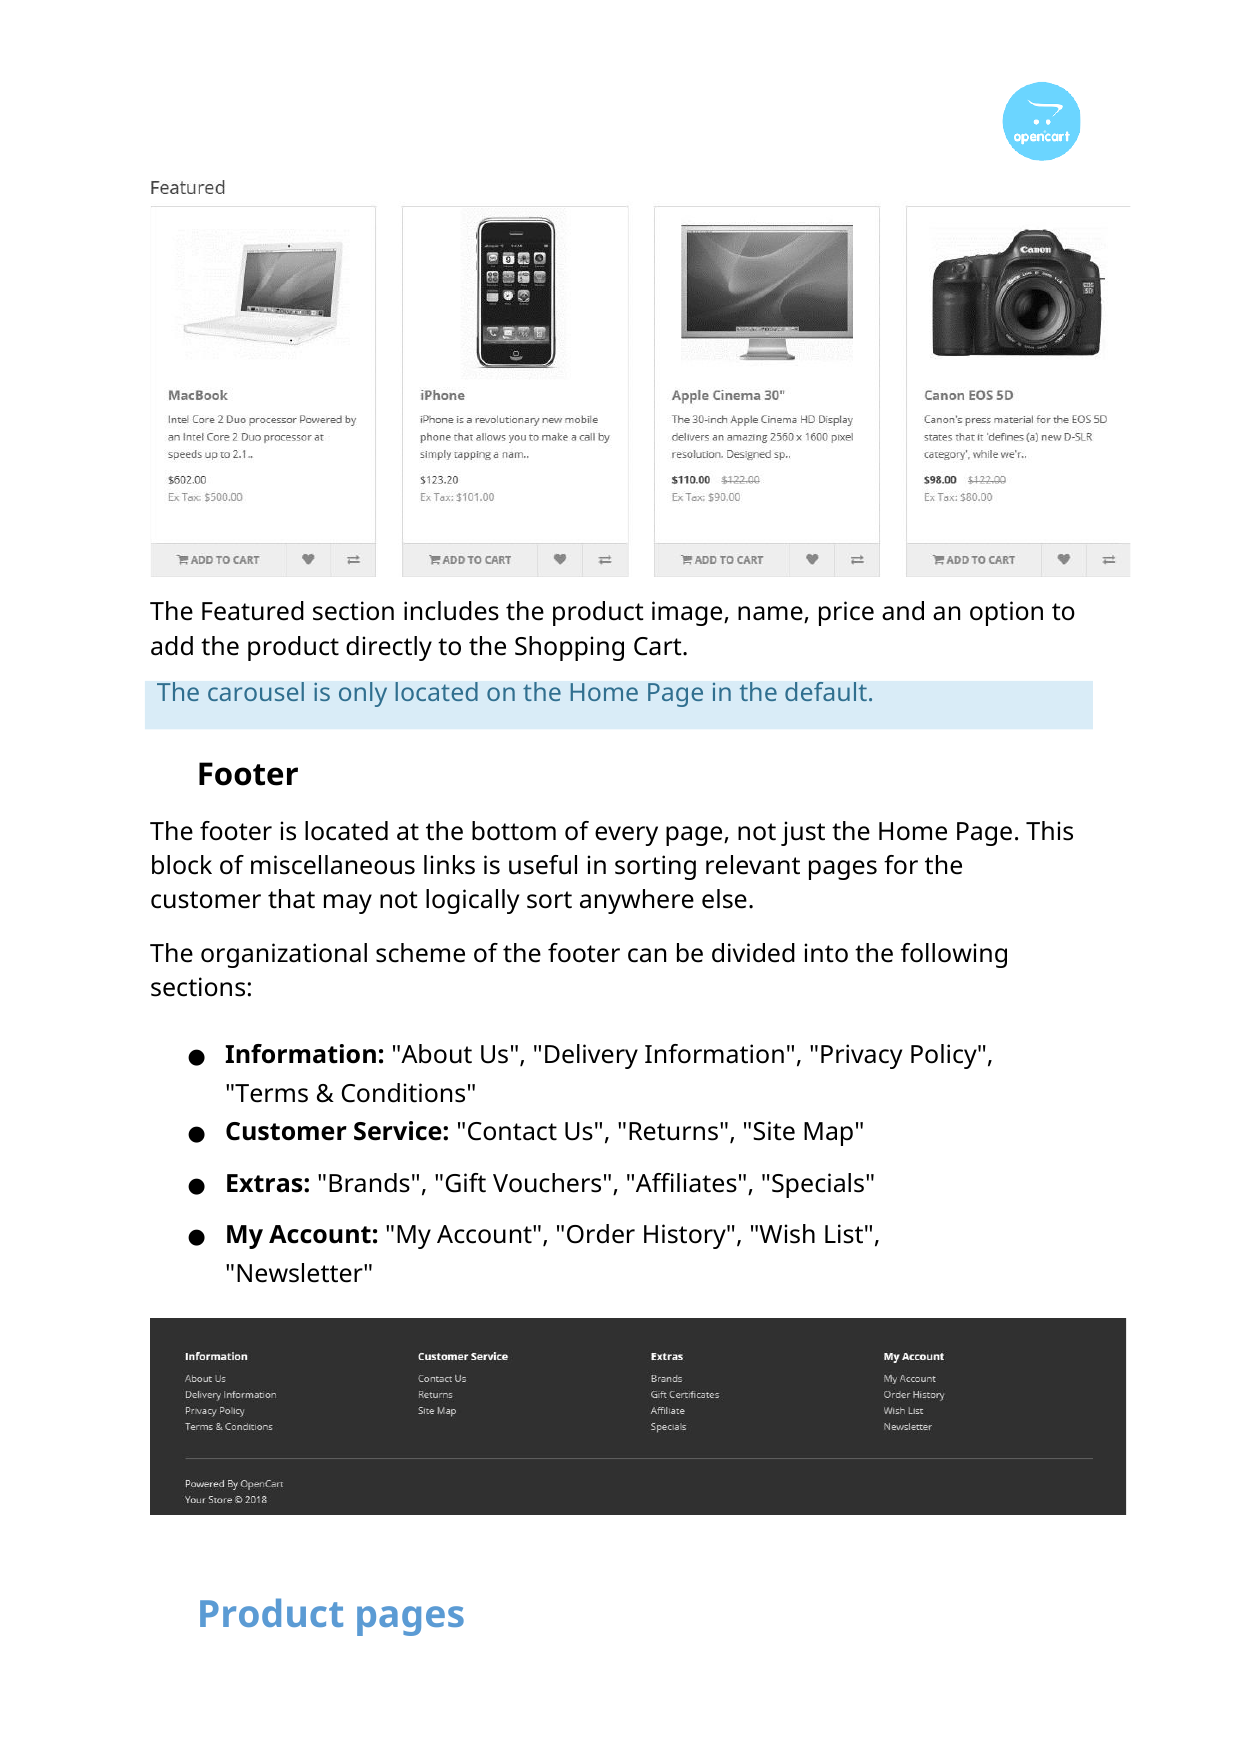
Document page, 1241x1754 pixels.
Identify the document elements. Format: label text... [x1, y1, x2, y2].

picture [1002, 81, 1081, 161]
text The footer is located at the bottom of every page, not just the Home Page. This block of miscellaneous links is useful in sorting relevant pages for the customer that may not logically sort anywhere else. [150, 814, 1080, 916]
list Customer Service: "Contact Us", "Returns", "Site Map" [187, 1110, 1211, 1152]
text The Featured section includes the product image, name, price and an option to add the product directly to the Shopping Cart. [150, 594, 1085, 662]
text The organizational scheme of the footer can be divided into the following sections: [150, 936, 1085, 1004]
subtitle Product pages [150, 1587, 1211, 1638]
list Information: "About Us", "Delivery Information", "Privacy Policy", "Terms & Conditions" [187, 1033, 1071, 1110]
subtitle Footer [150, 752, 1211, 794]
list My Account: "My Account", "Order History", "Wish List", "Newsletter" [187, 1213, 946, 1290]
picture [150, 180, 1131, 577]
picture [150, 1318, 1127, 1515]
list Extras: "Brands", "Gift Vouchers", "Affiliates", "Specials" [187, 1161, 1211, 1204]
